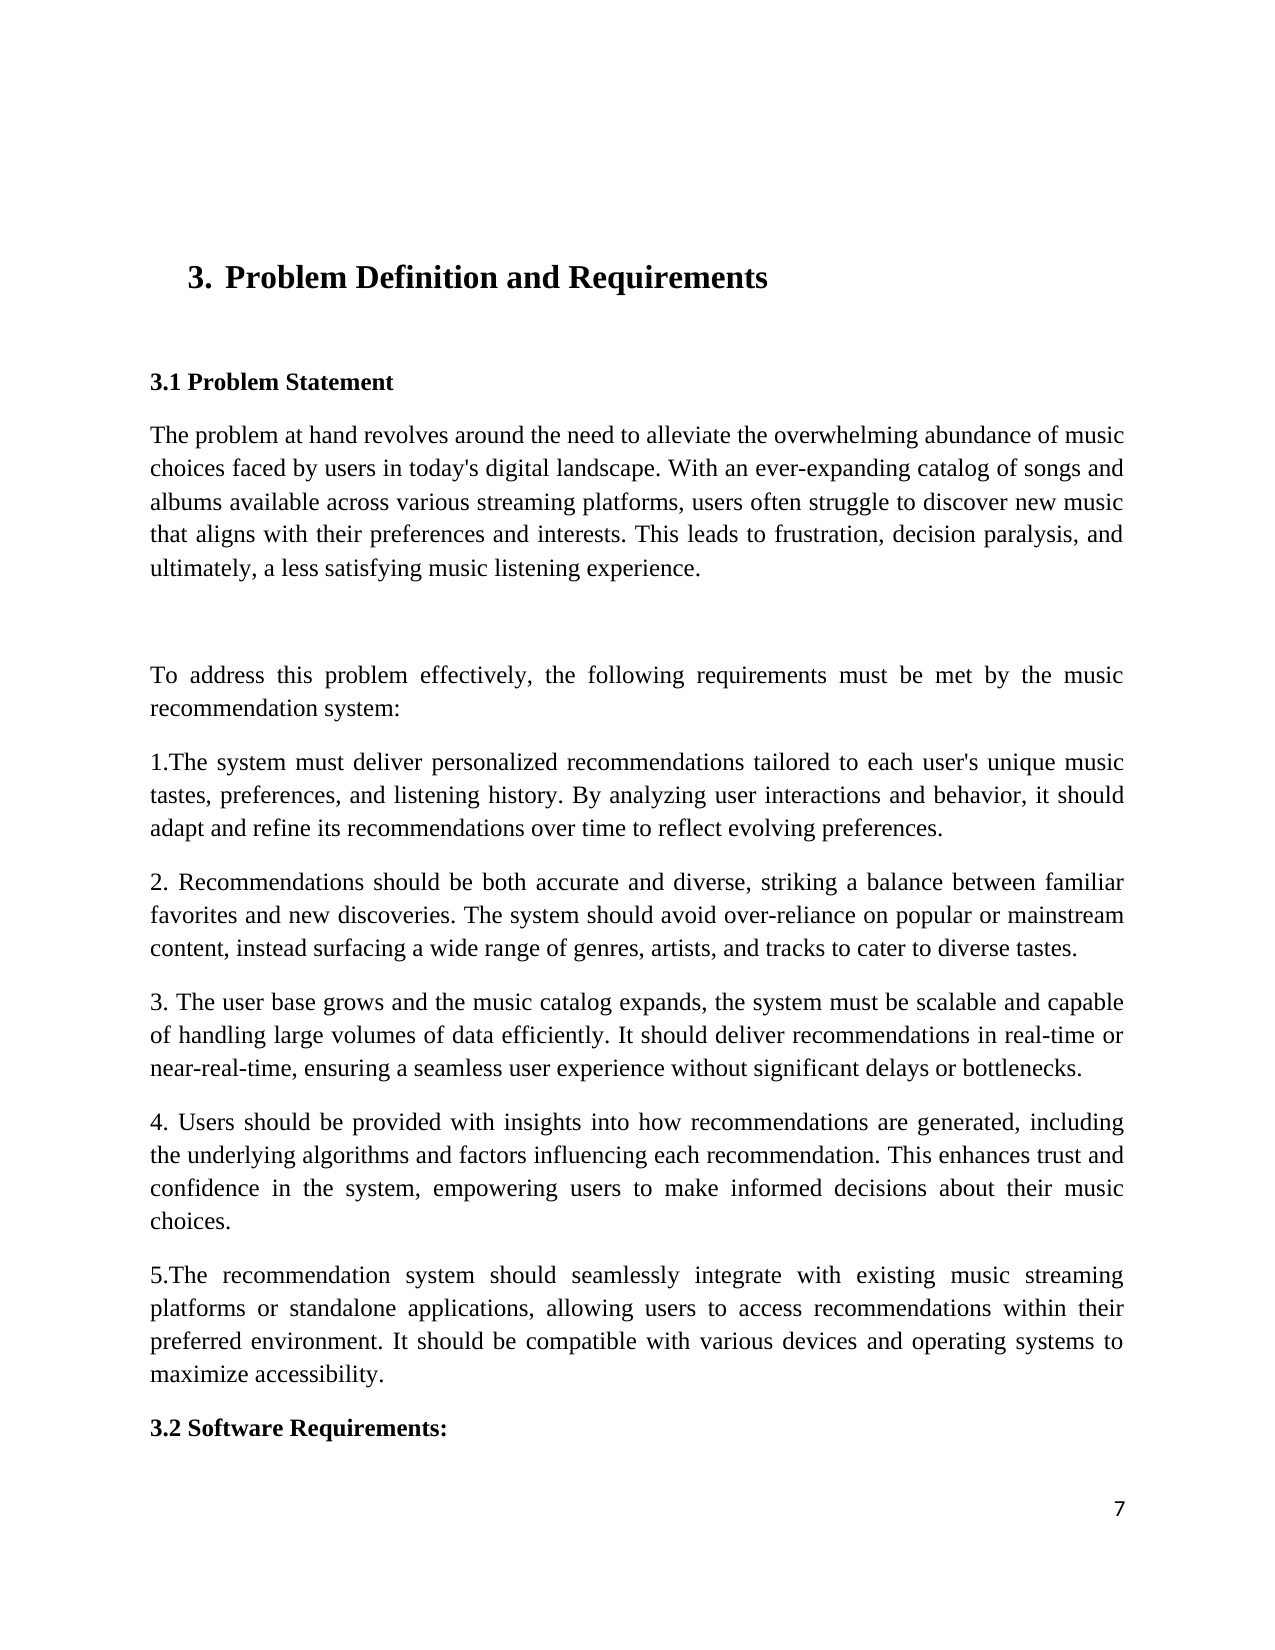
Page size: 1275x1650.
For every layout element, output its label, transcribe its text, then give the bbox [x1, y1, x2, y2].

text 3.2 Software Requirements: [150, 1413, 1125, 1441]
list Problem Definition and Requirements [187, 258, 1125, 296]
text 4. Users should be provided with insights into how recommendations are generated, including the underlying algorithms and factors influencing each recommendation. This enhances trust and confidence in the system, empowering users to make informed decisions about their music choices. [150, 1107, 1125, 1235]
text 1.The system must deliver personalized recommendations tailored to each user's unique music tastes, preferences, and listening history. By analyzing user interactions and behavior, it should adapt and refine its recommendations over time to reflect evolving preferences. [150, 747, 1125, 842]
text 2. Recommendations should be both accurate and diverse, striking a balance between familiar favorites and new discoveries. The system should avoid over-reliance on popular or mainstream content, instead surfacing a wide range of genres, artists, and tracks to cater to diverse tastes. [150, 867, 1125, 962]
text 3.1 Problem Statement [150, 367, 1125, 395]
text The problem at hand revolves around the need to alleviate the overwhelming abundance of music choices faced by users in today's digital landscape. With an ever-expanding catalog of songs and albums available across various streaming platforms, users often struggle to discover new music that aligns with their preferences and interests. This leads to frustration, decision paralysis, and ultimately, a less satisfying music listening experience. [150, 421, 1125, 581]
text 3. The user base grows and the music catalog expands, the system must be scalable and capable of handling large volumes of data efficiently. It should deliver recommendations in real-time or near-real-time, ensuring a seamless user experience without significant delays or bottlenecks. [150, 987, 1125, 1082]
text To address this problem effectively, the following requirements must be met by the music recommendation system: [150, 660, 1125, 722]
